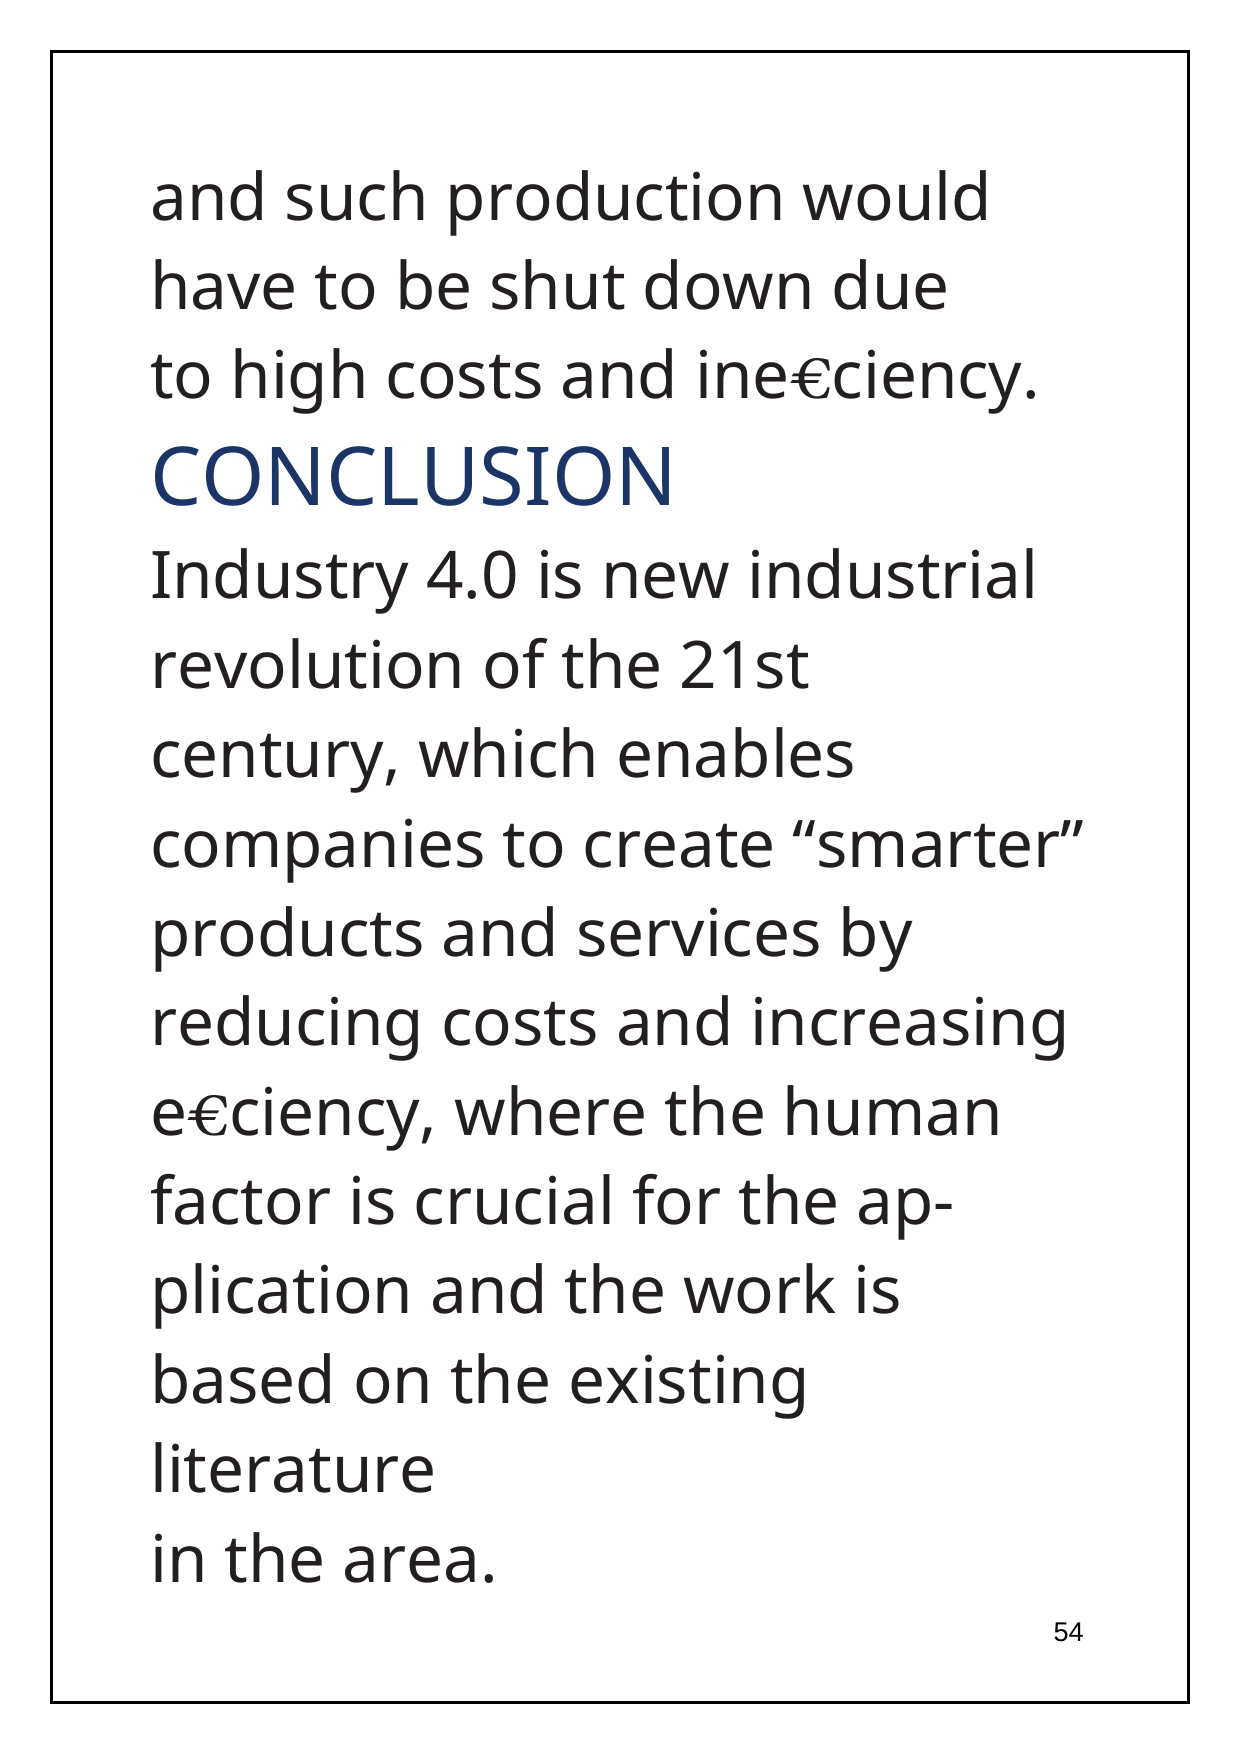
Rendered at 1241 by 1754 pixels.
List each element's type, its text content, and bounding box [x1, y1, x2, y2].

text century, which enables companies to create “smarter” [150, 707, 1090, 886]
text Industry 4.0 is new industrial revolution of the 21st [150, 529, 1090, 707]
text in the area. [150, 1512, 1090, 1601]
text to high costs and ineciency. [150, 329, 1090, 418]
text plication and the work is based on the existing literature [150, 1244, 1090, 1512]
text CONCLUSION [150, 418, 1090, 529]
text products and services by reducing costs and increasing [150, 886, 1090, 1065]
text and such production would have to be shut down due [150, 150, 1090, 329]
text eciency, where the human factor is crucial for the ap- [150, 1065, 1090, 1244]
